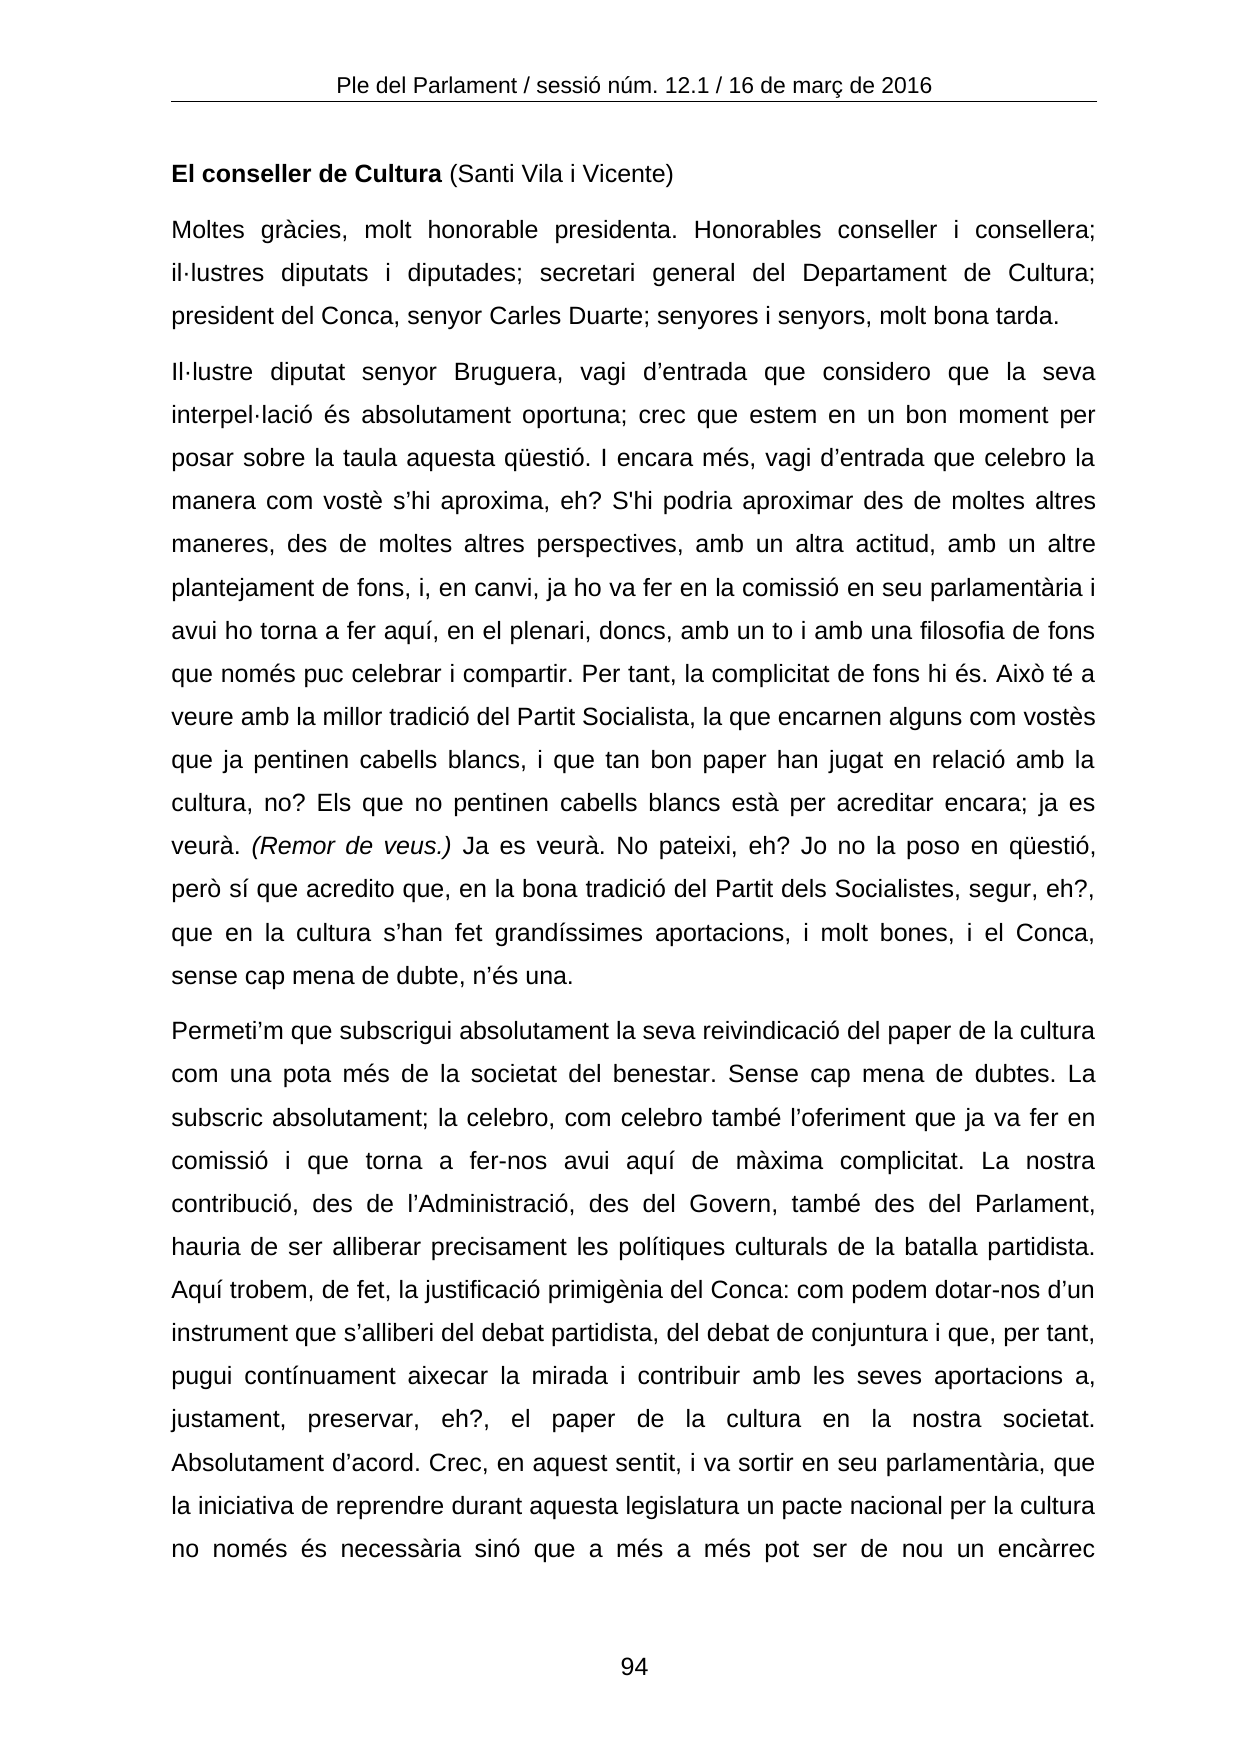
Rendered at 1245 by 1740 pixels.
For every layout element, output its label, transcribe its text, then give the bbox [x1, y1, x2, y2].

text Il·lustre diputat senyor Bruguera, vagi d’entrada que considero que la seva interpel·lació és absolutament oportuna; crec que estem en un bon moment per posar sobre la taula aquesta qüestió. I encara més, vagi d’entrada que celebro la manera com vostè s’hi aproxima, eh? S'hi podria aproximar des de moltes altres maneres, des de moltes altres perspectives, amb un altra actitud, amb un altre plantejament de fons, i, en canvi, ja ho va fer en la comissió en seu parlamentària i avui ho torna a fer aquí, en el plenari, doncs, amb un to i amb una filosofia de fons que només puc celebrar i compartir. Per tant, la complicitat de fons hi és. Això té a veure amb la millor tradició del Partit Socialista, la que encarnen alguns com vostès que ja pentinen cabells blancs, i que tan bon paper han jugat en relació amb la cultura, no? Els que no pentinen cabells blancs està per acreditar encara; ja es veurà. (Remor de veus.) Ja es veurà. No pateixi, eh? Jo no la poso en qüestió, però sí que acredito que, en la bona tradició del Partit dels Socialistes, segur, eh?, que en la cultura s’han fet grandíssimes aportacions, i molt bones, i el Conca, sense cap mena de dubte, n’és una. [171, 357, 1097, 989]
text El conseller de Cultura (Santi Vila i Vicente) [171, 159, 1097, 188]
text Moltes gràcies, molt honorable presidenta. Honorables conseller i consellera; il·lustres diputats i diputades; secretari general del Departament de Cultura; president del Conca, senyor Carles Duarte; senyores i senyors, molt bona tarda. [171, 215, 1097, 330]
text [171, 1016, 1097, 1563]
